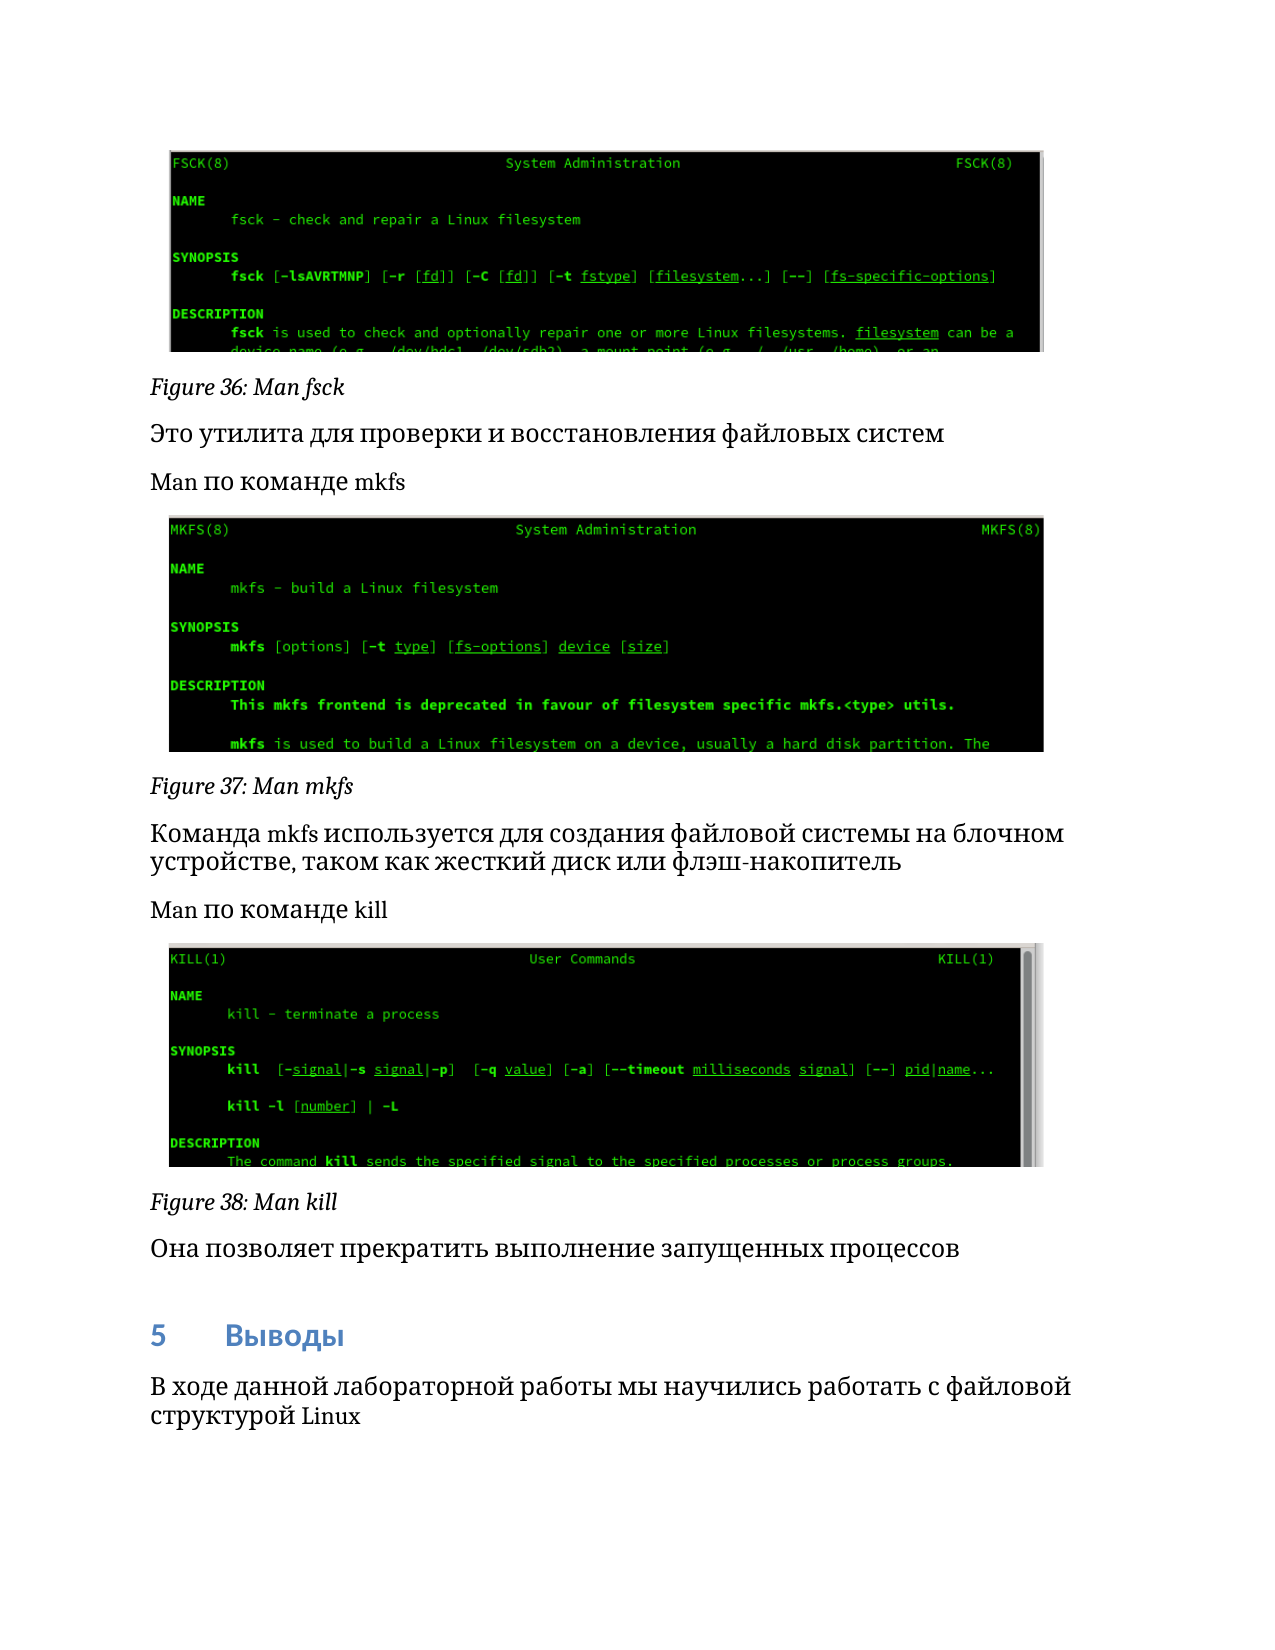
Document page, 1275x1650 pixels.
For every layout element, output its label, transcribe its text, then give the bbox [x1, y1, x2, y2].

subtitle 5 Выводы [150, 1314, 1125, 1354]
text Figure 36: Man fsck [150, 373, 1125, 401]
picture [168, 150, 1044, 352]
text Это утилита для проверки и восстановления файловых систем [150, 420, 1125, 449]
text Figure 38: Man kill [150, 1187, 1125, 1216]
text Man по команде mkfs [150, 468, 1125, 496]
text Figure 37: Man mkfs [150, 772, 1125, 801]
text Команда mkfs используется для создания файловой системы на блочном устройстве, таком как жесткий диск или флэш-накопитель [150, 819, 1125, 877]
text В ходе данной лабораторной работы мы научились работать с файловой структурой Linux [150, 1373, 1125, 1431]
text Man по команде kill [150, 896, 1125, 924]
picture [168, 943, 1044, 1167]
picture [168, 515, 1044, 752]
text Она позволяет прекратить выполнение запущенных процессов [150, 1235, 1125, 1264]
